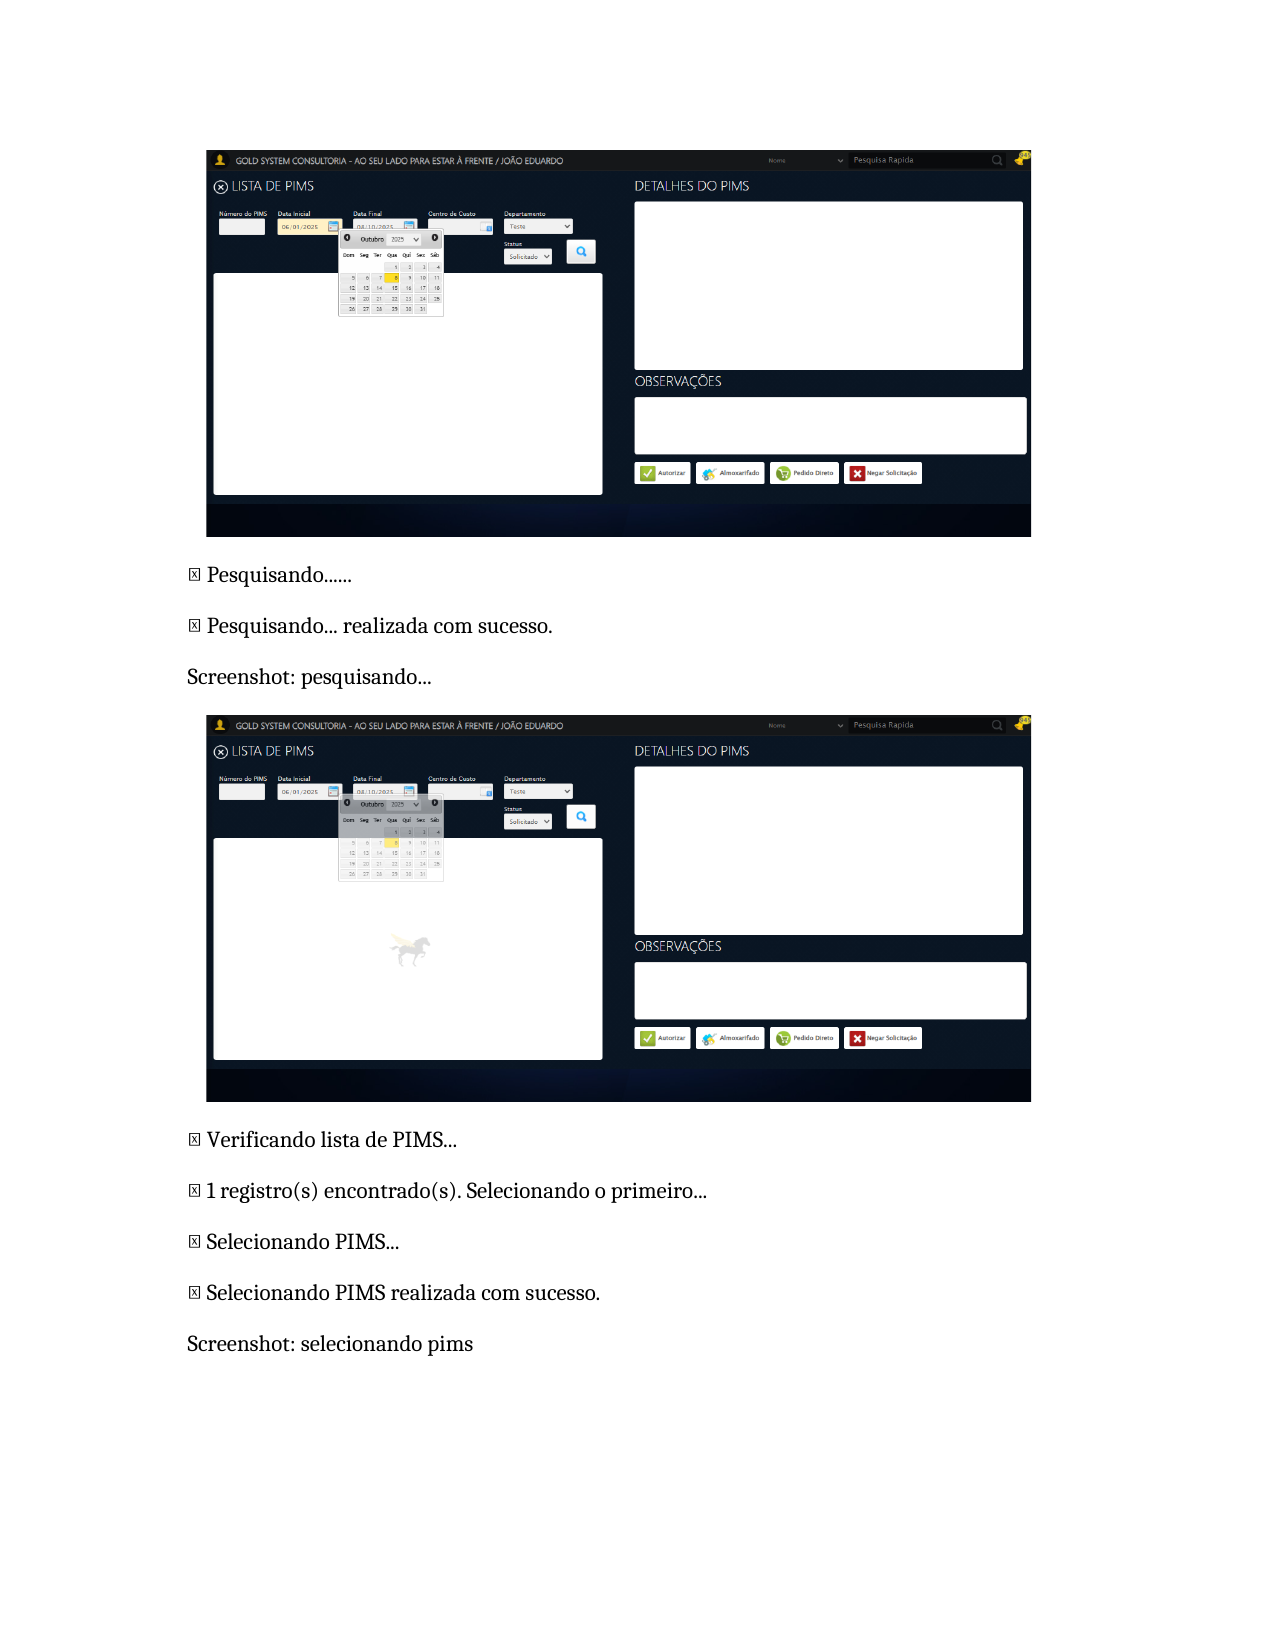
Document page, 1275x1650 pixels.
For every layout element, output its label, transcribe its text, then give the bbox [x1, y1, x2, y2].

text ✅ Pesquisando... realizada com sucesso. [187, 613, 1087, 639]
picture [206, 150, 1032, 537]
text 🔄 Pesquisando...... [187, 562, 1087, 588]
text 🔄 Verificando lista de PIMS... [187, 1127, 1087, 1153]
text ✅ 1 registro(s) encontrado(s). Selecionando o primeiro... [187, 1178, 1087, 1204]
picture [206, 715, 1032, 1102]
text Screenshot: pesquisando... [187, 664, 1087, 690]
text Screenshot: selecionando pims [187, 1331, 1087, 1357]
text ✅ Selecionando PIMS realizada com sucesso. [187, 1280, 1087, 1306]
text 🔄 Selecionando PIMS... [187, 1229, 1087, 1255]
